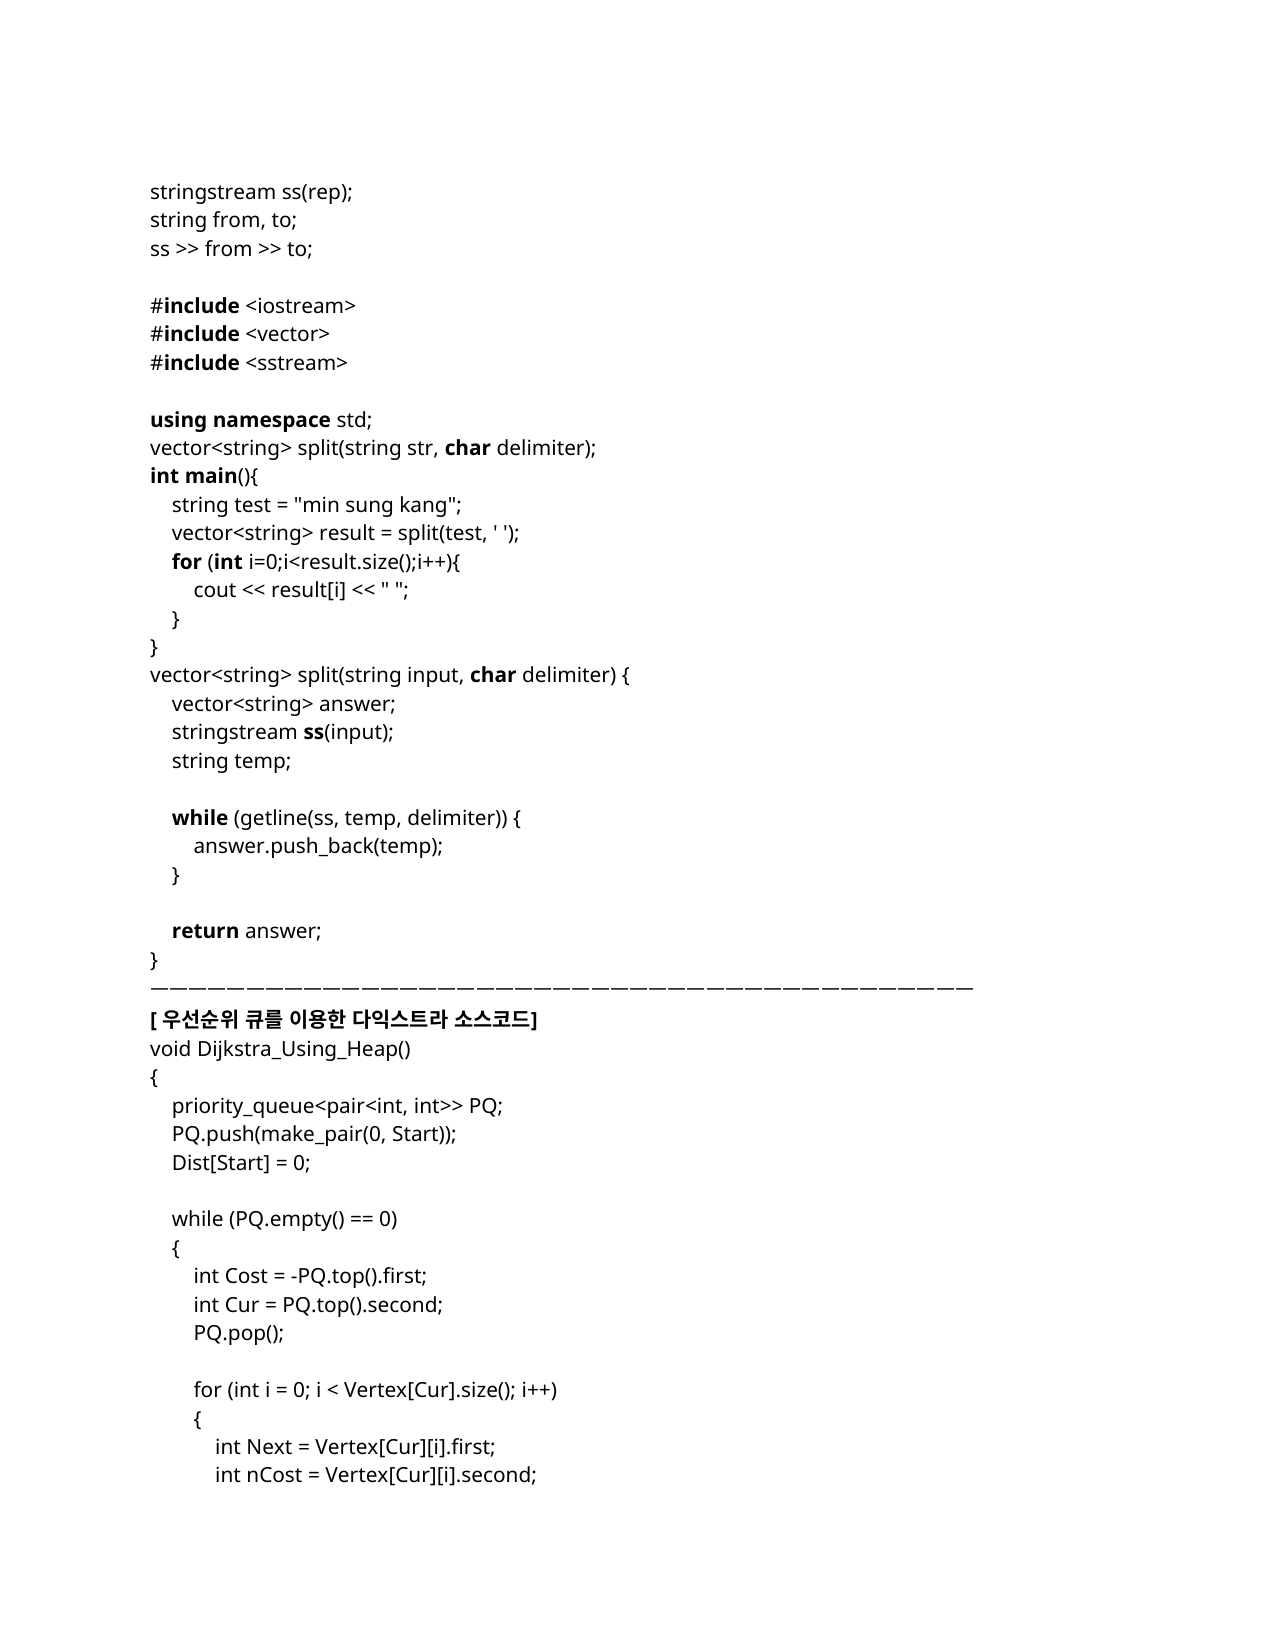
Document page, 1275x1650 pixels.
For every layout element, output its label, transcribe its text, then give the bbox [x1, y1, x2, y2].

text { [150, 1404, 1125, 1432]
text priority_queue<pair<int, int>> PQ; [150, 1091, 1125, 1119]
text ss >> from >> to; [150, 234, 1125, 262]
text vector<string> split(string input, char delimiter) { [150, 661, 1125, 689]
text string test = "min sung kang"; [150, 490, 1125, 518]
text { [150, 1062, 1125, 1091]
text string from, to; [150, 206, 1125, 234]
text vector<string> split(string str, char delimiter); [150, 433, 1125, 462]
text string temp; [150, 746, 1125, 774]
text int main(){ [150, 462, 1125, 490]
text { [150, 1233, 1125, 1261]
text #include <vector> [150, 319, 1125, 348]
text } [150, 604, 1125, 632]
text int Next = Vertex[Cur][i].first; [150, 1432, 1125, 1461]
text vector<string> answer; [150, 689, 1125, 717]
text vector<string> result = split(test, ' '); [150, 518, 1125, 547]
text } [150, 632, 1125, 661]
text using namespace std; [150, 405, 1125, 433]
text int Cost = -PQ.top().first; [150, 1261, 1125, 1290]
text ㅡㅡㅡㅡㅡㅡㅡㅡㅡㅡㅡㅡㅡㅡㅡㅡㅡㅡㅡㅡㅡㅡㅡㅡㅡㅡㅡㅡㅡㅡㅡㅡㅡㅡㅡㅡㅡㅡㅡㅡㅡㅡㅡ [150, 973, 1125, 1004]
text for (int i = 0; i < Vertex[Cur].size(); i++) [150, 1375, 1125, 1404]
text for (int i=0;i<result.size();i++){ [150, 547, 1125, 575]
text cout << result[i] << " "; [150, 575, 1125, 604]
text void Dijkstra_Using_Heap() [150, 1034, 1125, 1062]
text while (PQ.empty() == 0) [150, 1204, 1125, 1233]
text #include <iostream> [150, 291, 1125, 319]
text PQ.push(make_pair(0, Start)); [150, 1119, 1125, 1148]
text int nCost = Vertex[Cur][i].second; [150, 1461, 1125, 1489]
text answer.push_back(temp); [150, 831, 1125, 860]
text stringstream ss(input); [150, 717, 1125, 746]
text int Cur = PQ.top().second; [150, 1290, 1125, 1318]
text [ 우선순위 큐를 이용한 다익스트라 소스코드] [150, 1004, 1125, 1034]
text Dist[Start] = 0; [150, 1148, 1125, 1176]
text return answer; [150, 917, 1125, 945]
text #include <sstream> [150, 348, 1125, 376]
text } [150, 860, 1125, 888]
text PQ.pop(); [150, 1318, 1125, 1347]
text stringstream ss(rep); [150, 177, 1125, 206]
text } [150, 945, 1125, 973]
text while (getline(ss, temp, delimiter)) { [150, 803, 1125, 831]
